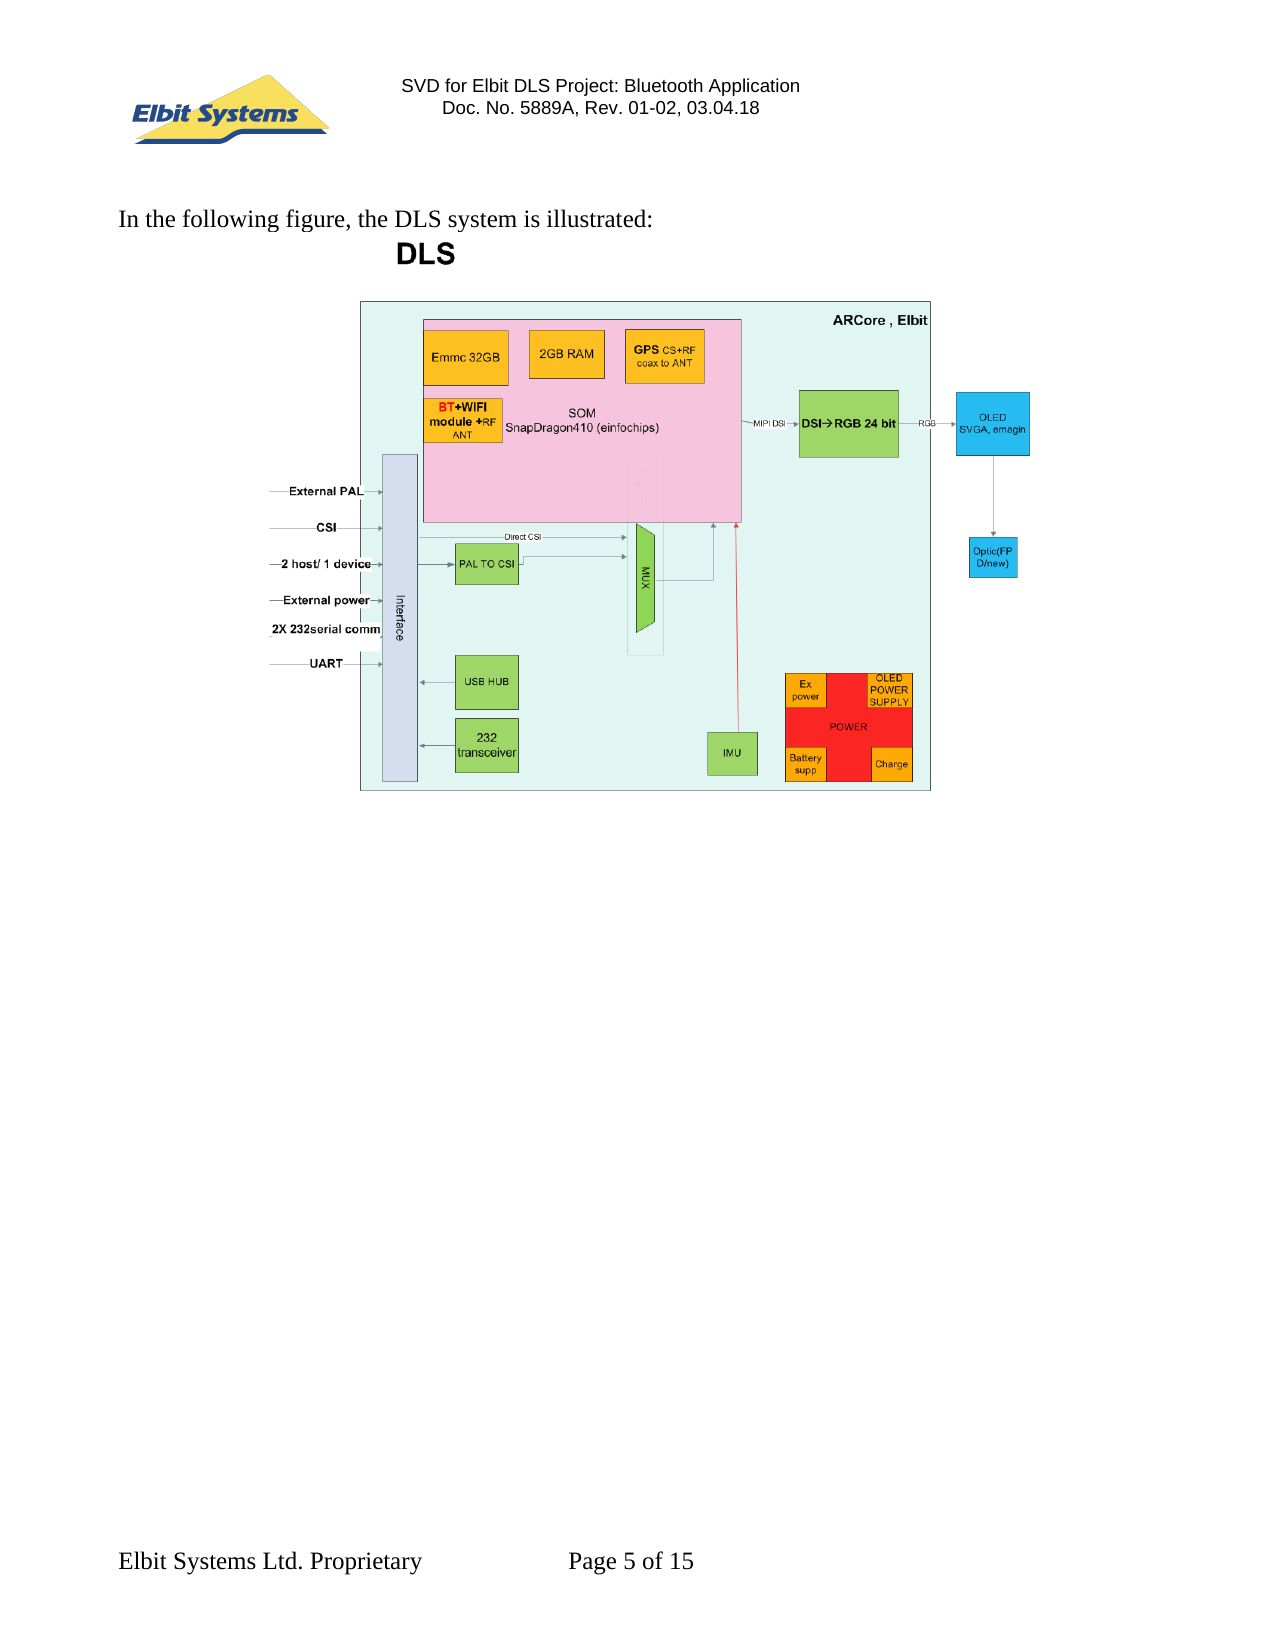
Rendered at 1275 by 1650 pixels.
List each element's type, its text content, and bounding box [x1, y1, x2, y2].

text In the following figure, the DLS system is illustrated: [118, 204, 1181, 233]
picture [132, 75, 329, 151]
picture [269, 232, 1030, 791]
